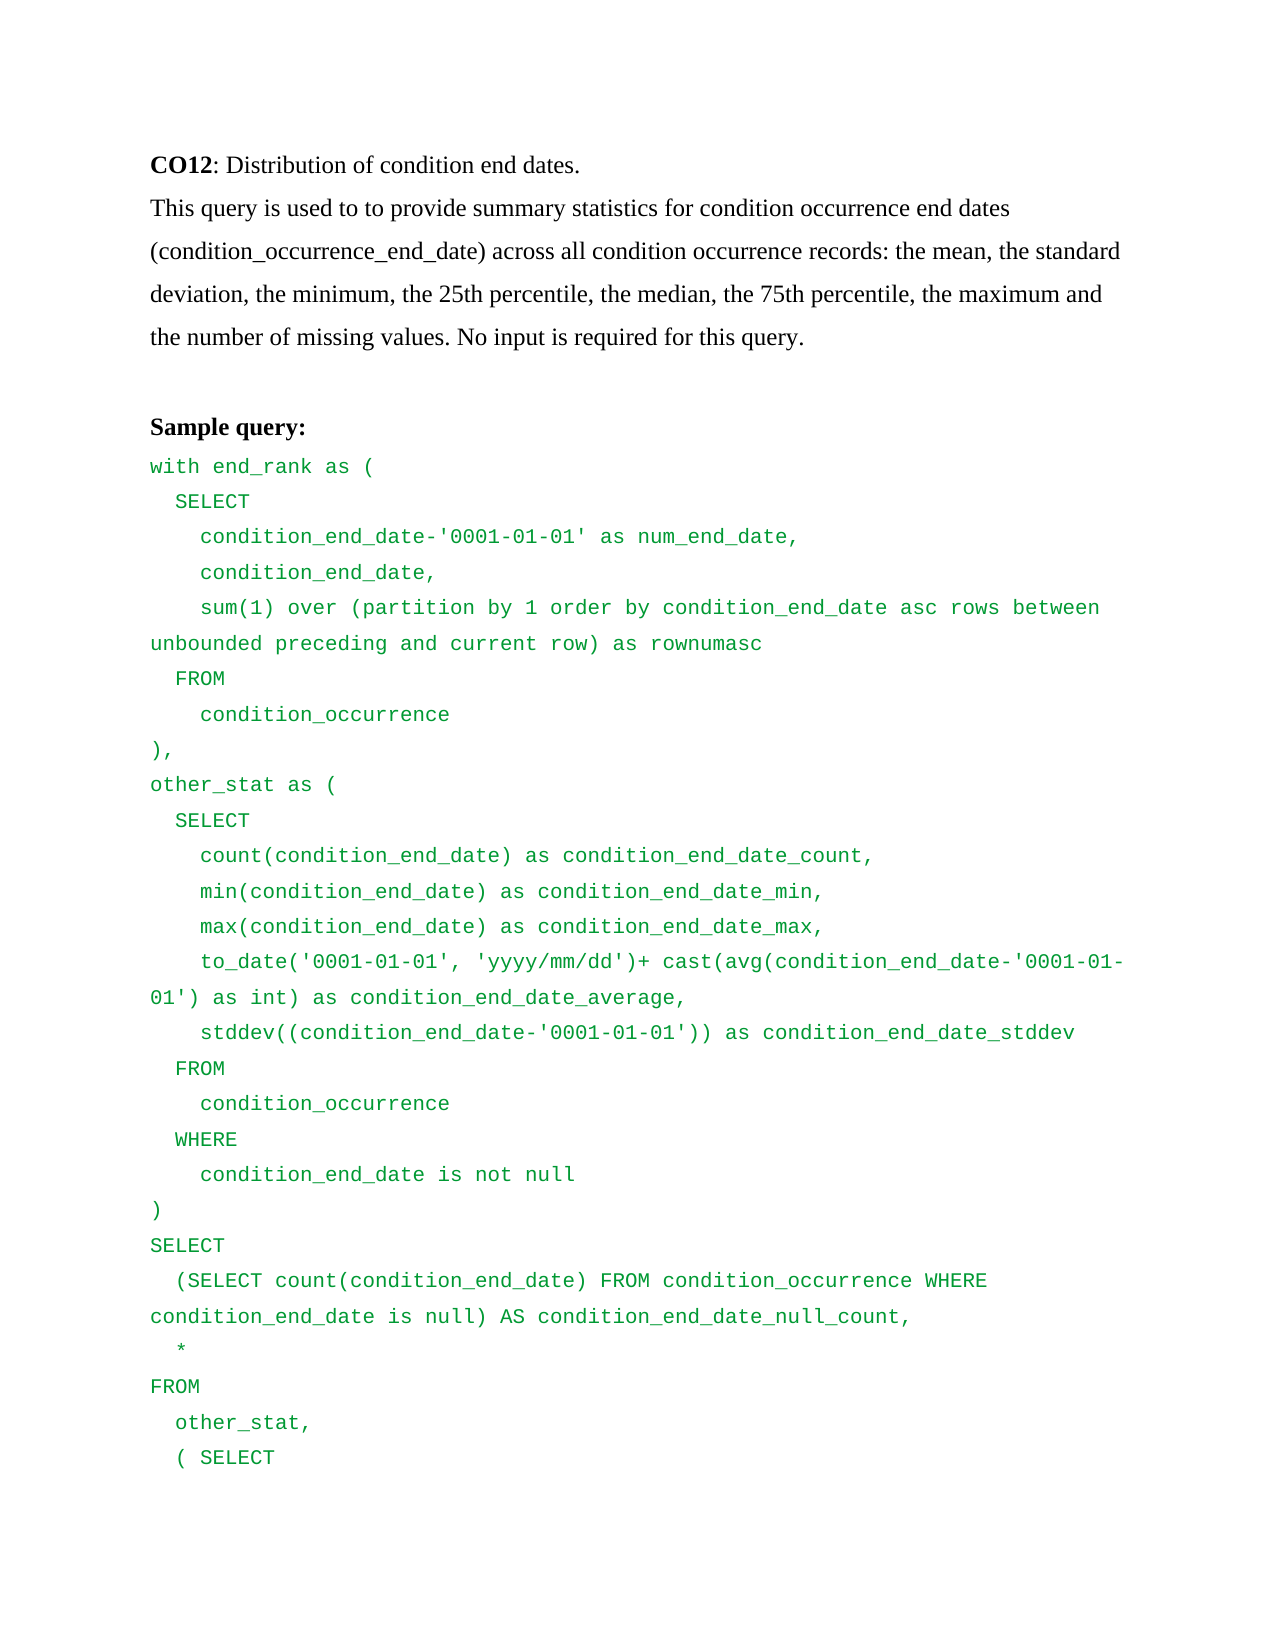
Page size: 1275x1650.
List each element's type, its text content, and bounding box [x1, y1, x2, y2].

text condition_end_date-'0001-01-01' as num_end_date, [150, 526, 1125, 550]
text ), [150, 739, 1125, 763]
text CO12: Distribution of condition end dates. [150, 150, 1125, 179]
text count(condition_end_date) as condition_end_date_count, [150, 845, 1125, 869]
text other_stat, [150, 1412, 1125, 1436]
text SELECT [150, 1235, 1125, 1258]
text ) [150, 1199, 1125, 1223]
text Sample query: [150, 412, 1125, 441]
text condition_end_date, [150, 562, 1125, 586]
text min(condition_end_date) as condition_end_date_min, [150, 881, 1125, 904]
text FROM [150, 1058, 1125, 1081]
text ( SELECT [150, 1447, 1125, 1471]
text condition_occurrence [150, 1093, 1125, 1117]
text * [150, 1341, 1125, 1365]
text SELECT [150, 810, 1125, 833]
text SELECT [150, 491, 1125, 515]
text with end_rank as ( [150, 456, 1125, 479]
text to_date('0001-01-01', 'yyyy/mm/dd')+ cast(avg(condition_end_date-'0001-01-01') as int) as condition_end_date_average, [150, 951, 1125, 1011]
text FROM [150, 1376, 1125, 1400]
text sum(1) over (partition by 1 order by condition_end_date asc rows between unbounded preceding and current row) as rownumasc [150, 597, 1125, 656]
text FROM [150, 668, 1125, 692]
text max(condition_end_date) as condition_end_date_max, [150, 916, 1125, 940]
text (SELECT count(condition_end_date) FROM condition_occurrence WHERE condition_end_date is null) AS condition_end_date_null_count, [150, 1270, 1125, 1329]
text other_stat as ( [150, 774, 1125, 798]
text This query is used to to provide summary statistics for condition occurrence end dates (condition_occurrence_end_date) across all condition occurrence records: the mean, the standard deviation, the minimum, the 25th percentile, the median, the 75th percentile, the maximum and the number of missing values. No input is required for this query. [150, 193, 1125, 351]
text WHERE [150, 1128, 1125, 1152]
text stddev((condition_end_date-'0001-01-01')) as condition_end_date_stddev [150, 1022, 1125, 1046]
text condition_occurrence [150, 703, 1125, 727]
text condition_end_date is not null [150, 1164, 1125, 1188]
